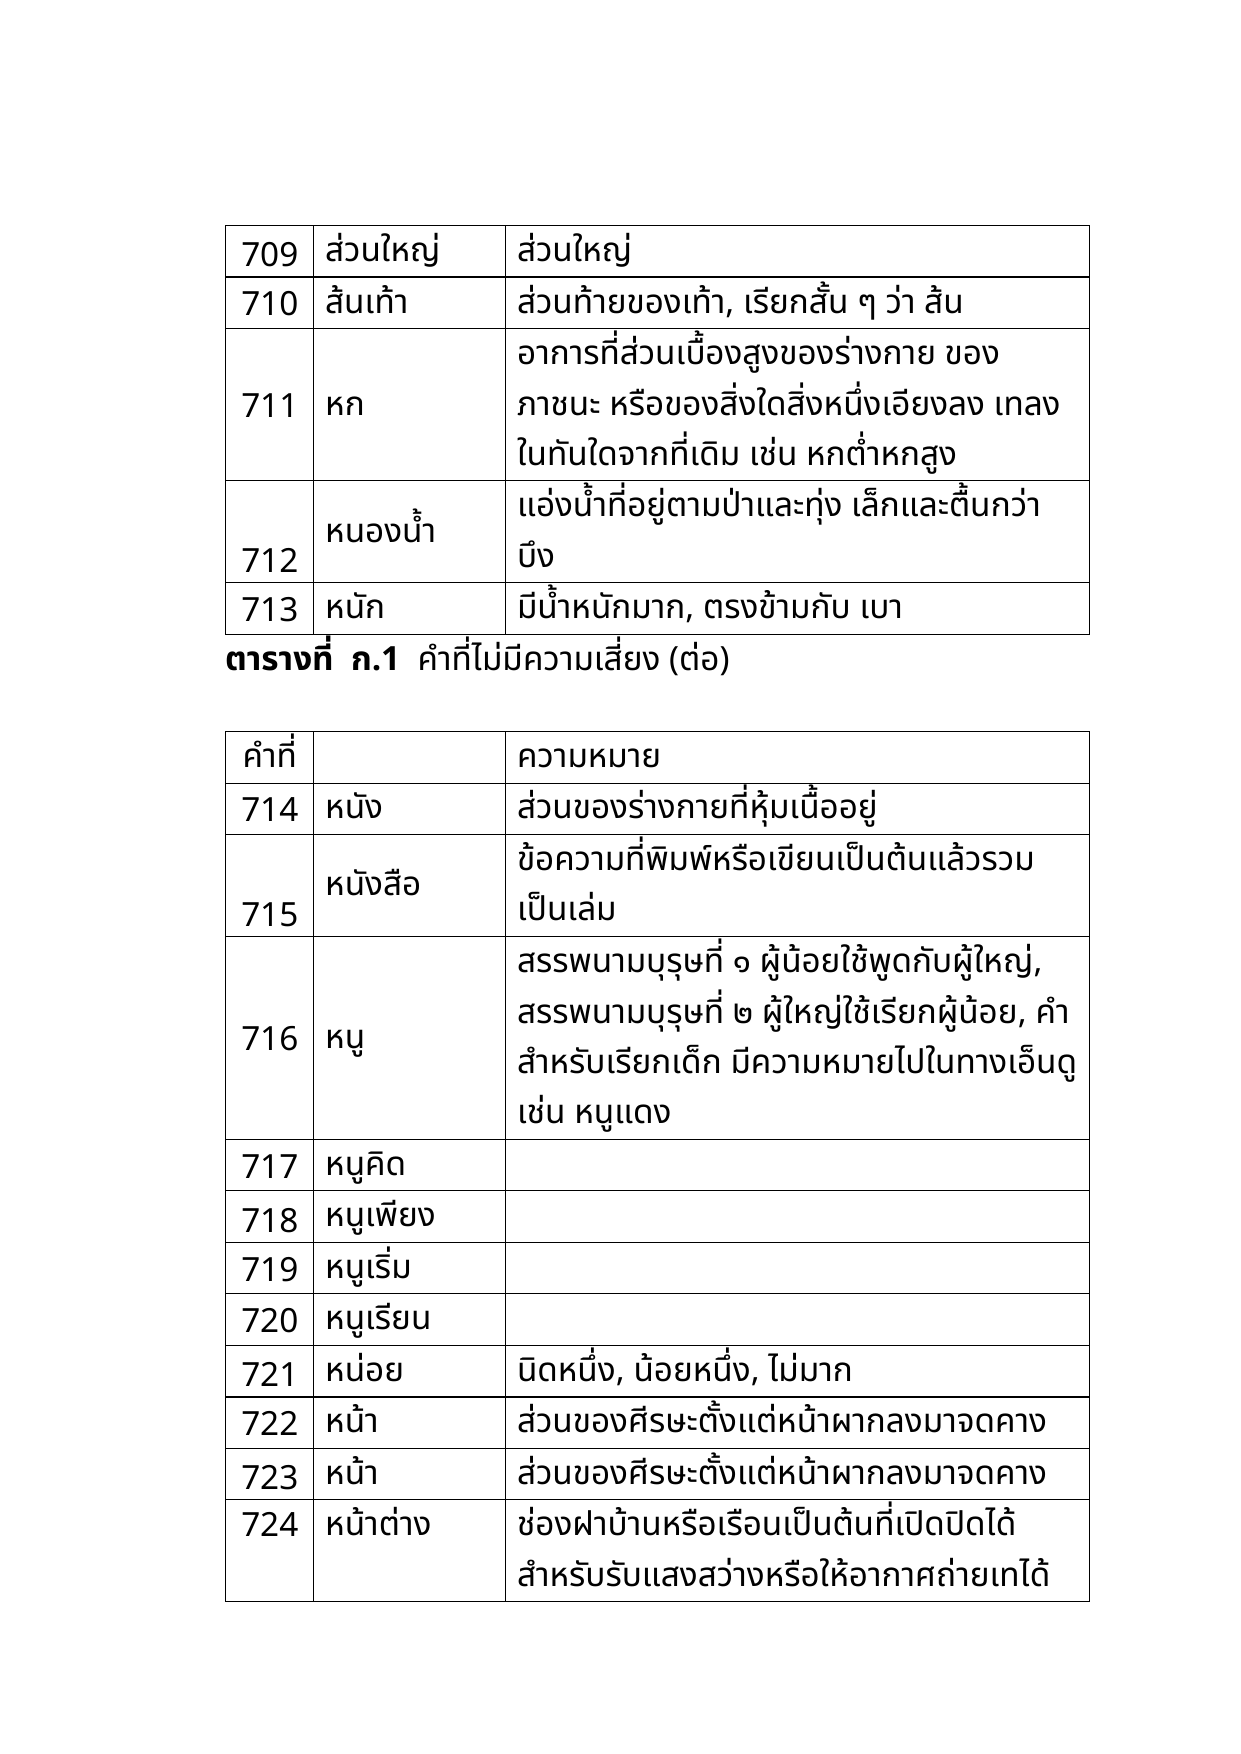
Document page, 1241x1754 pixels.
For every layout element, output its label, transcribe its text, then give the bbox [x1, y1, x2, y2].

table_cell 712 [226, 481, 313, 582]
table_header ความหมาย [506, 732, 1089, 782]
table_cell หน้าต่าง [314, 1500, 505, 1601]
table_cell หนูเพียง [314, 1191, 505, 1242]
table_cell แอ่งน้ำที่อยู่ตามป่าและทุ่ง เล็กและตื้นกว่าบึง [506, 481, 1089, 582]
table_cell หนังสือ [314, 835, 505, 936]
table_cell หก [314, 329, 505, 480]
table_cell ส่วนใหญ่ [314, 226, 505, 276]
table_cell มีน้ำหนักมาก, ตรงข้ามกับ เบา [506, 583, 1089, 634]
table_cell สรรพนามบุรุษที่ ๑ ผู้น้อยใช้พูดกับผู้ใหญ่, สรรพนามบุรุษที่ ๒ ผู้ใหญ่ใช้เรียกผู้น้อย, คำสำหรับเรียกเด็ก มีความหมายไปในทางเอ็นดู เช่น หนูแดง [506, 937, 1089, 1139]
table_cell 720 [226, 1294, 313, 1345]
table_cell หนูเริ่ม [314, 1243, 505, 1293]
table_cell 721 [226, 1346, 313, 1396]
text ตารางที่ ก.1 คำที่ไม่มีความเสี่ยง (ต่อ) [225, 635, 1090, 686]
table_cell ส่วนใหญ่ [506, 226, 1089, 276]
table_cell 718 [226, 1191, 313, 1242]
table_cell ส่วนของร่างกายที่หุ้มเนื้ออยู่ [506, 784, 1089, 834]
table_cell 713 [226, 583, 313, 634]
table_cell 724 [226, 1500, 313, 1601]
table_cell 711 [226, 329, 313, 480]
table_cell [506, 1191, 1089, 1242]
table_cell หน้า [314, 1398, 505, 1448]
table_cell 722 [226, 1398, 313, 1448]
table_cell 716 [226, 937, 313, 1139]
table_cell ส้นเท้า [314, 278, 505, 328]
table_cell 714 [226, 784, 313, 834]
table_cell หนองน้ำ [314, 481, 505, 582]
table_cell หนูคิด [314, 1140, 505, 1190]
table_cell 717 [226, 1140, 313, 1190]
table_cell ช่องฝาบ้านหรือเรือนเป็นต้นที่เปิดปิดได้ สำหรับรับแสงสว่างหรือให้อากาศถ่ายเทได้ แต่มิใช่ทางสำหรับเข้าออก [506, 1500, 1089, 1601]
table_cell หนัง [314, 784, 505, 834]
table_cell หนัก [314, 583, 505, 634]
table_cell นิดหนึ่ง, น้อยหนึ่ง, ไม่มาก [506, 1346, 1089, 1396]
table_header คำที่ [226, 732, 313, 782]
table_cell 719 [226, 1243, 313, 1293]
table_cell หน่อย [314, 1346, 505, 1396]
table_cell หน้า [314, 1449, 505, 1499]
table_cell หนู [314, 937, 505, 1139]
table_cell ส่วนของศีรษะตั้งแต่หน้าผากลงมาจดคาง [506, 1398, 1089, 1448]
table_cell [506, 1243, 1089, 1293]
table_cell ส่วนท้ายของเท้า, เรียกสั้น ๆ ว่า ส้น [506, 278, 1089, 328]
table_cell อาการที่ส่วนเบื้องสูงของร่างกาย ของภาชนะ หรือของสิ่งใดสิ่งหนึ่งเอียงลง เทลง ในทันใดจากที่เดิม เช่น หกต่ำหกสูง [506, 329, 1089, 480]
table_cell หนูเรียน [314, 1294, 505, 1345]
table_cell 715 [226, 835, 313, 936]
table_cell ข้อความที่พิมพ์หรือเขียนเป็นต้นแล้วรวมเป็นเล่ม [506, 835, 1089, 936]
table_header [314, 732, 505, 782]
table_cell 709 [226, 226, 313, 276]
table_cell [506, 1140, 1089, 1190]
table_cell 710 [226, 278, 313, 328]
table_cell 723 [226, 1449, 313, 1499]
table_cell [506, 1294, 1089, 1345]
table_cell ส่วนของศีรษะตั้งแต่หน้าผากลงมาจดคาง [506, 1449, 1089, 1499]
